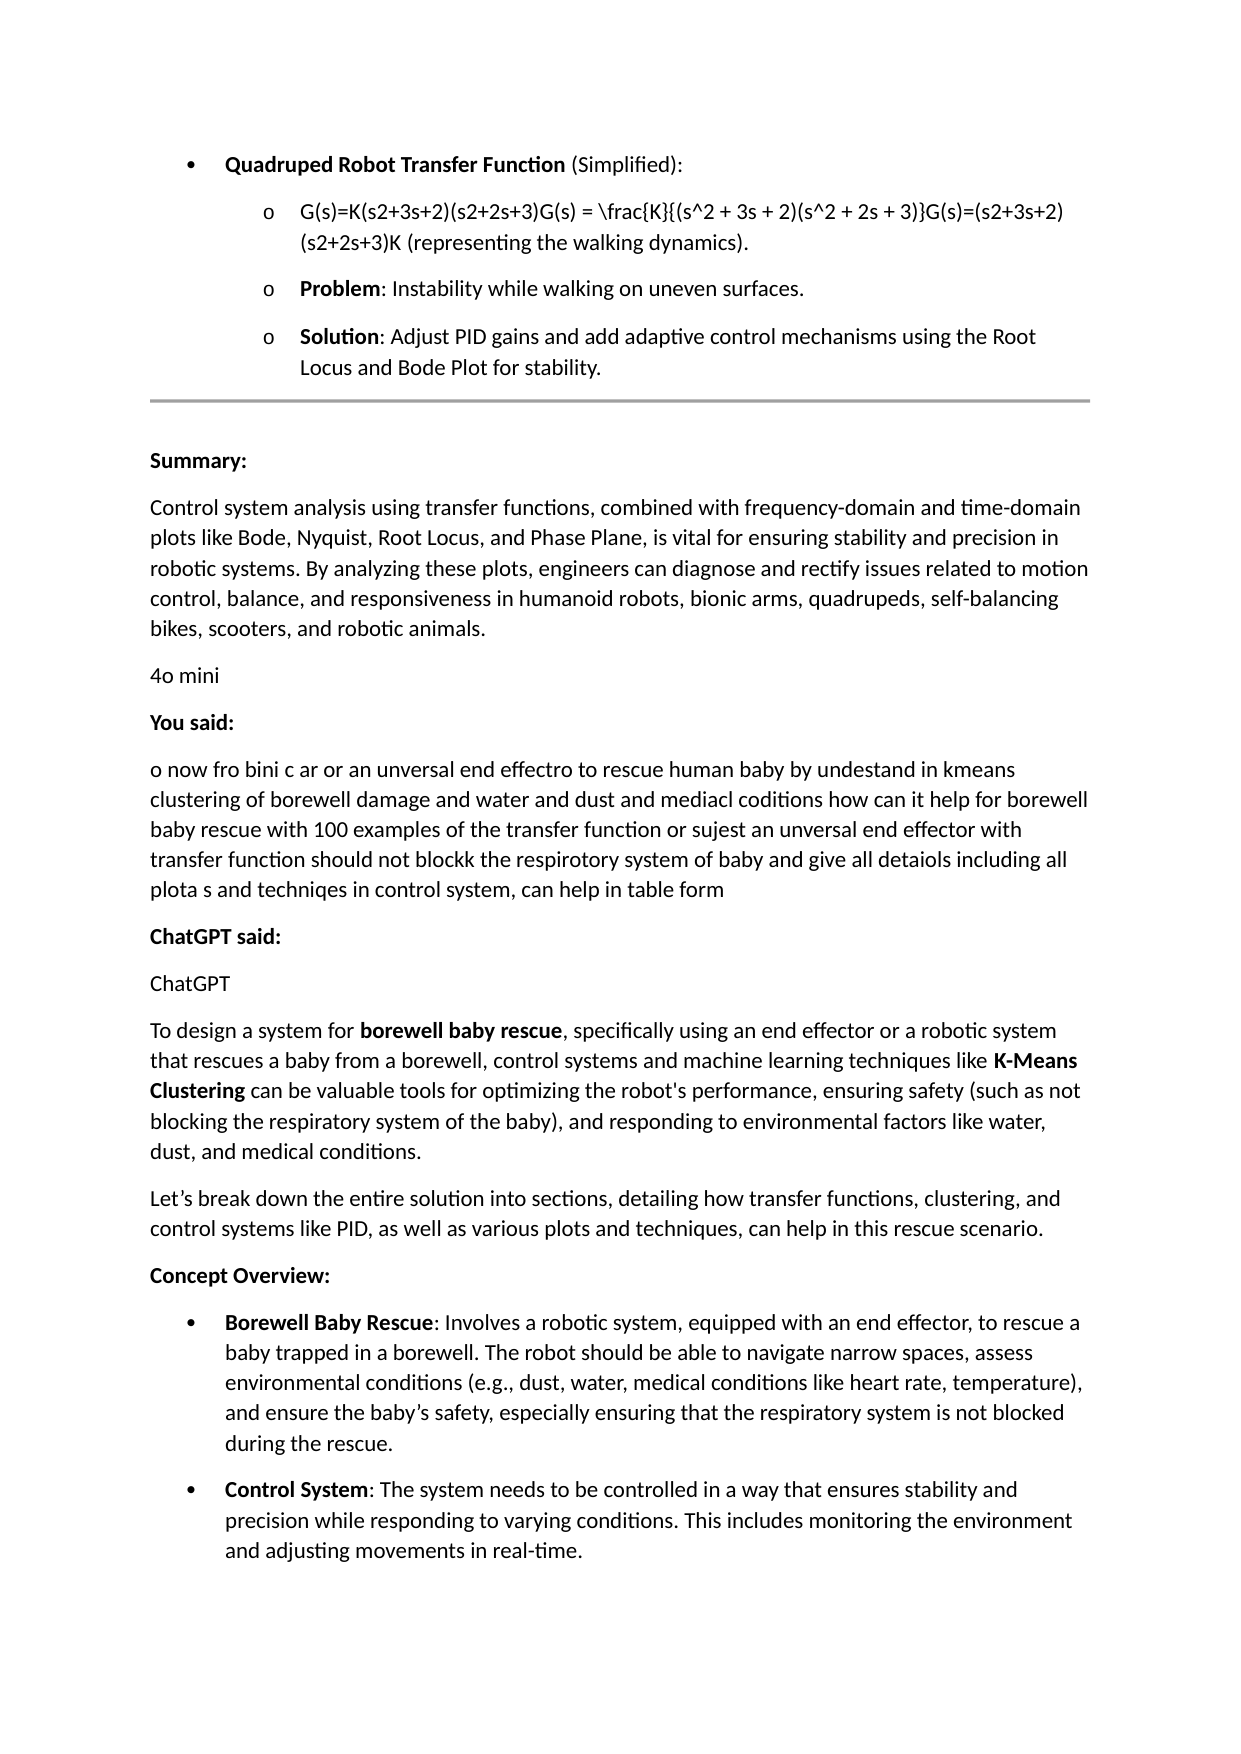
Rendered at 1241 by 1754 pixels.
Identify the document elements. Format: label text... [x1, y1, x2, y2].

list Quadruped Robot Transfer Function (Simplified): [187, 150, 1090, 178]
text ChatGPT said: [150, 922, 1090, 950]
list G(s)=K(s2+3s+2)(s2+2s+3)G(s) = \frac{K}{(s^2 + 3s + 2)(s^2 + 2s + 3)}G(s)=(s2+3s+2)(s2+2s+3)K​ (representing the walking dynamics). [262, 197, 1090, 256]
text To design a system for borewell baby rescue, specifically using an end effector or a robotic system that rescues a baby from a borewell, control systems and machine learning techniques like K-Means Clustering can be valuable tools for optimizing the robot's performance, ensuring safety (such as not blocking the respiratory system of the baby), and responding to environmental factors like water, dust, and medical conditions. [150, 1016, 1090, 1165]
list Solution: Adjust PID gains and add adaptive control mechanisms using the Root Locus and Bode Plot for stability. [262, 322, 1090, 381]
text Control system analysis using transfer functions, combined with frequency-domain and time-domain plots like Bode, Nyquist, Root Locus, and Phase Plane, is vital for ensuring stability and precision in robotic systems. By analyzing these plots, engineers can diagnose and rectify issues related to motion control, balance, and responsiveness in humanoid robots, bionic arms, quadrupeds, self-balancing bikes, scooters, and robotic animals. [150, 493, 1090, 642]
text Concept Overview: [150, 1261, 1090, 1289]
text You said: [150, 708, 1090, 736]
text ChatGPT [150, 969, 1090, 997]
text o now fro bini c ar or an unversal end effectro to rescue human baby by undestand in kmeans clustering of borewell damage and water and dust and mediacl coditions how can it help for borewell baby rescue with 100 examples of the transfer function or sujest an unversal end effector with transfer function should not blockk the respirotory system of baby and give all detaiols including all plota s and techniqes in control system, can help in table form [150, 755, 1090, 903]
list Control System: The system needs to be controlled in a way that ensures stability and precision while responding to varying conditions. This includes monitoring the environment and adjusting movements in real-time. [187, 1476, 1090, 1564]
list Problem: Instability while walking on uneven surfaces. [262, 274, 1090, 303]
text 4o mini [150, 661, 1090, 689]
list Borewell Baby Rescue: Involves a robotic system, equipped with an end effector, to rescue a baby trapped in a borewell. The robot should be able to navigate narrow spaces, assess environmental conditions (e.g., dust, water, medical conditions like heart rate, temperature), and ensure the baby’s safety, especially ensuring that the respiratory system is not blocked during the rescue. [187, 1308, 1090, 1457]
text Summary: [150, 446, 1090, 474]
text Let’s break down the entire solution into sections, detailing how transfer functions, clustering, and control systems like PID, as well as various plots and techniques, can help in this rescue scenario. [150, 1184, 1090, 1242]
